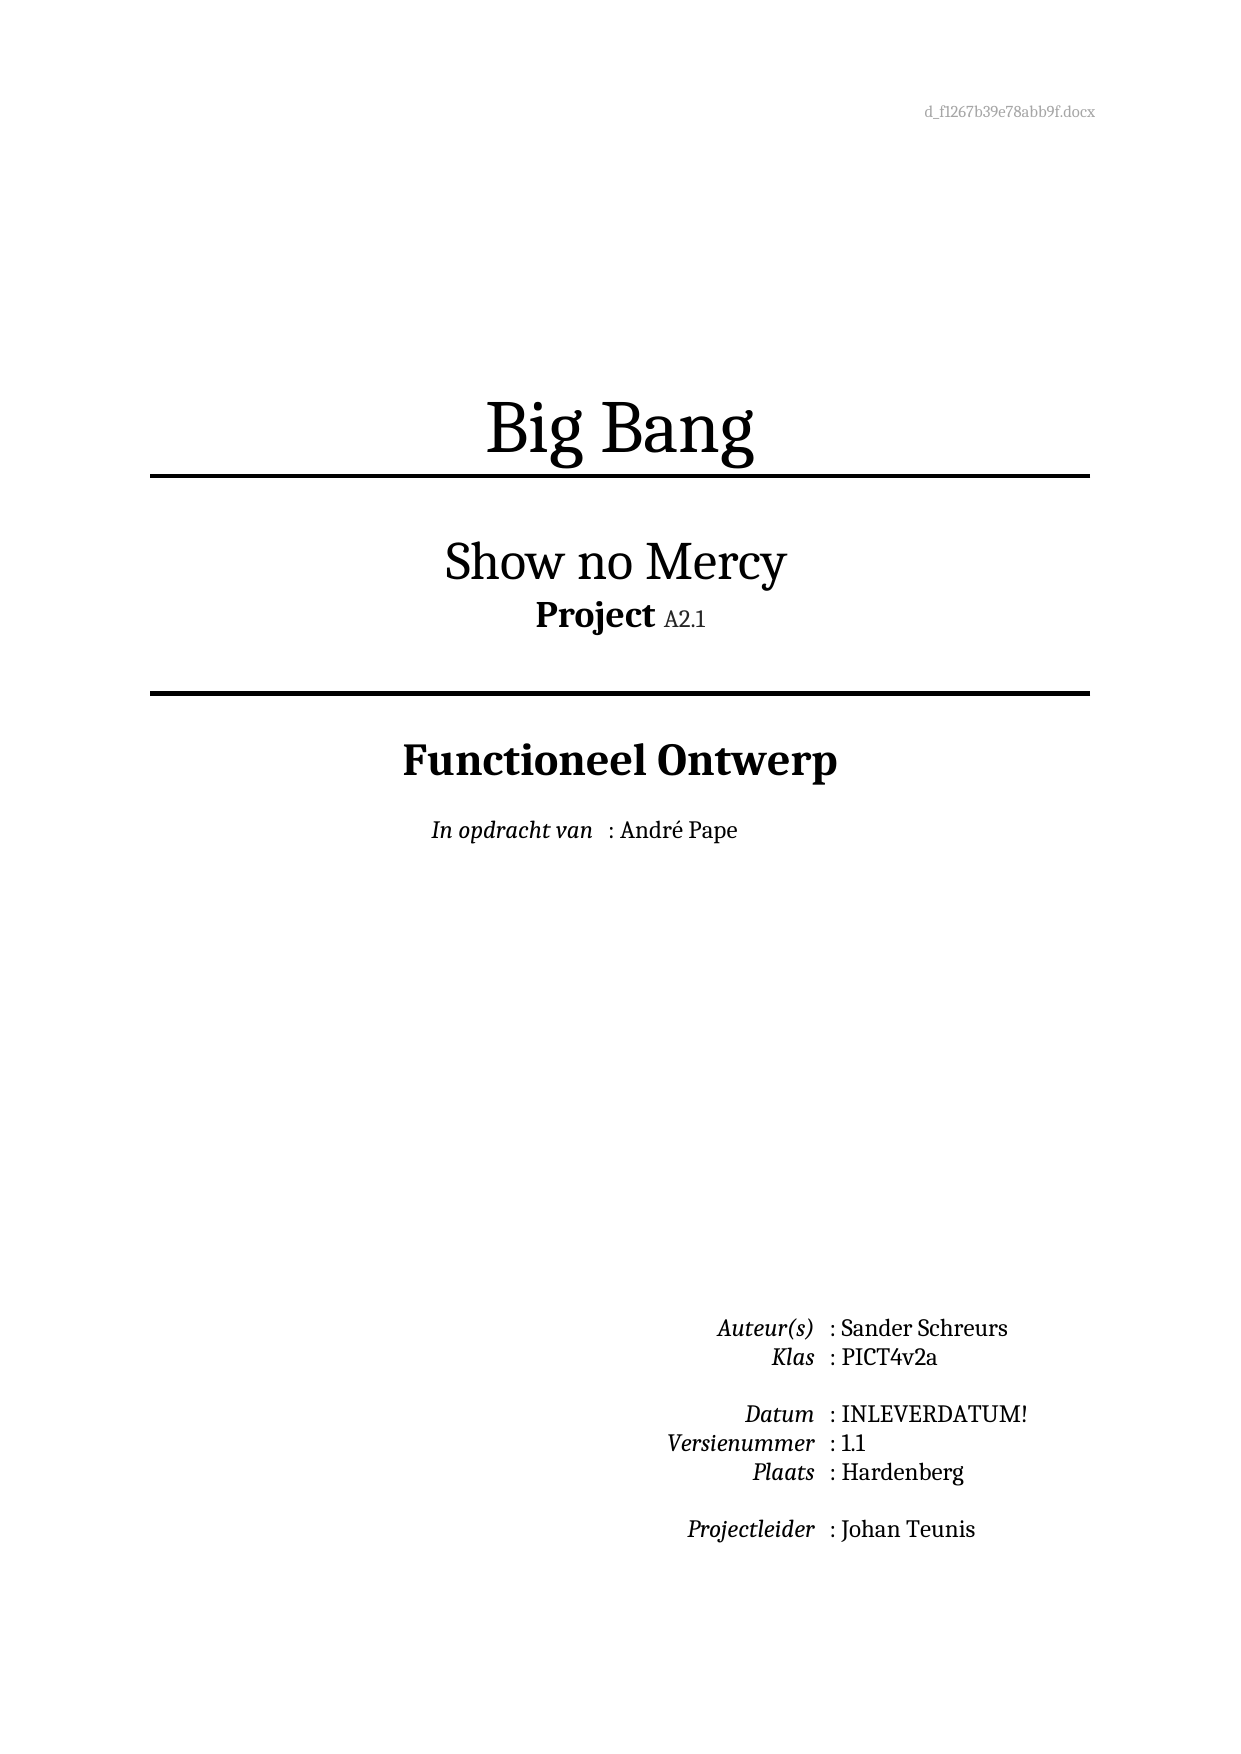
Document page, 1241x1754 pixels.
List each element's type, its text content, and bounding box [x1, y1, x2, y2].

text Functioneel Ontwerp [150, 734, 1090, 787]
text Auteur(s) : Sander Schreurs [150, 1314, 1090, 1343]
text Big Bang [150, 385, 1090, 474]
text Versienummer : 1.1 [150, 1429, 1090, 1458]
text Datum : INLEVERDATUM! [150, 1400, 1090, 1429]
text Show no Mercy Project A2.1 [150, 531, 1090, 636]
text Plaats : Hardenberg [150, 1458, 1090, 1487]
text In opdracht van : André Pape [224, 816, 1090, 844]
text Projectleider : Johan Teunis [150, 1515, 1090, 1544]
text Klas : PICT4v2a [150, 1343, 1090, 1372]
